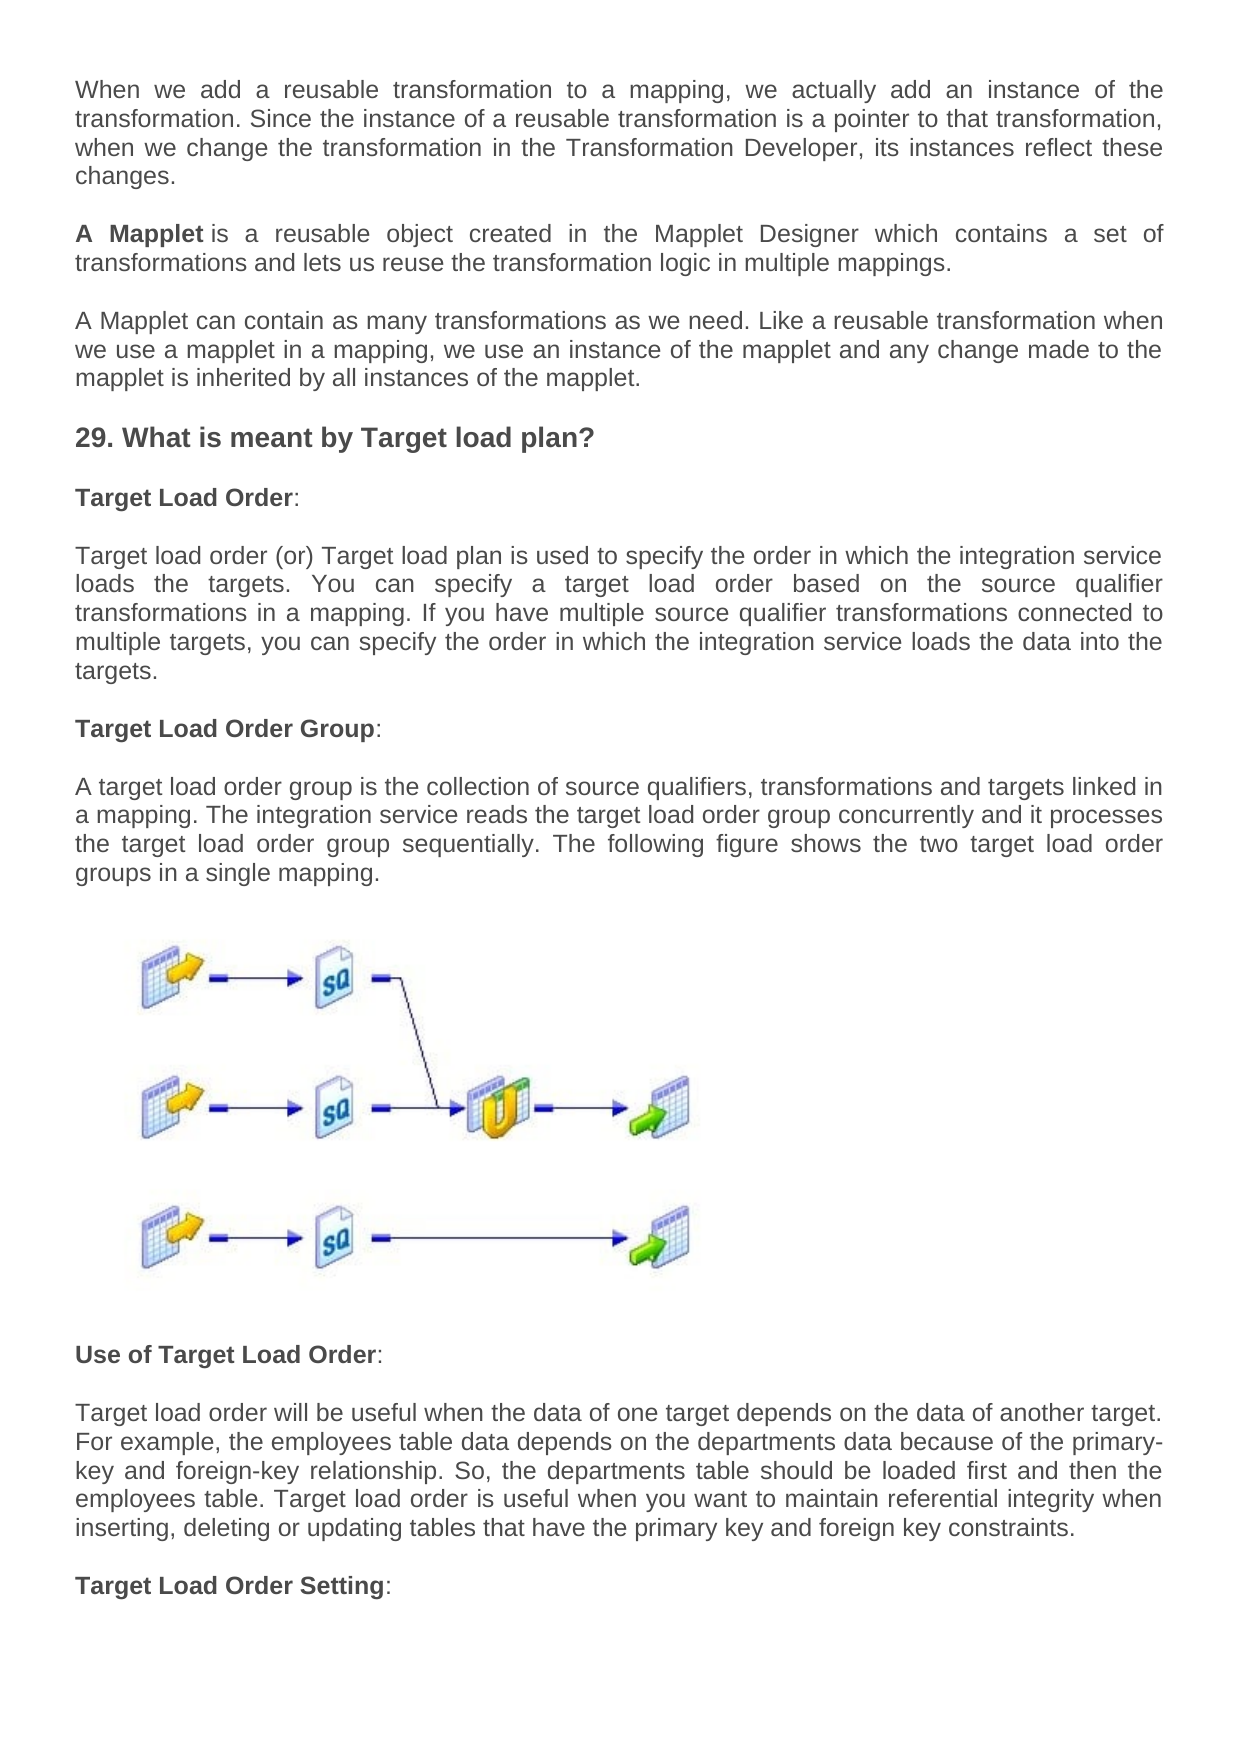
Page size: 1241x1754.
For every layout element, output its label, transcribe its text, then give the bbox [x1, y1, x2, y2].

picture [75, 915, 744, 1311]
text A Mapplet can contain as many transformations as we need. Like a reusable transformation when we use a mapplet in a mapping, we use an instance of the mapplet and any change made to the mapplet is inherited by all instances of the mapplet. [75, 306, 1165, 392]
text Target Load Order: [75, 483, 1165, 512]
text Target Load Order Group: [75, 714, 1165, 742]
text When we add a reusable transformation to a mapping, we actually add an instance of the transformation. Since the instance of a reusable transformation is a pointer to that transformation, when we change the transformation in the Transformation Developer, its instances reflect these changes. [75, 75, 1165, 190]
text Target Load Order Setting: [75, 1571, 1165, 1600]
text A Mapplet is a reusable object created in the Mapplet Designer which contains a set of transformations and lets us reuse the transformation logic in multiple mappings. [75, 219, 1165, 277]
text A target load order group is the collection of source qualifiers, transformations and targets linked in a mapping. The integration service reads the target load order group concurrently and it processes the target load order group sequentially. The following figure shows the two target load order groups in a single mapping. [75, 772, 1165, 887]
text 29. What is meant by Target load plan? [75, 421, 1165, 454]
text Use of Target Load Order: [75, 1340, 1165, 1369]
text Target load order will be useful when the data of one target depends on the data of another target. For example, the employees table data depends on the departments data because of the primary-key and foreign-key relationship. So, the departments table should be loaded first and then the employees table. Target load order is useful when you want to maintain referential integrity when inserting, deleting or updating tables that have the primary key and foreign key constraints. [75, 1398, 1165, 1542]
text Target load order (or) Target load plan is used to specify the order in which the integration service loads the targets. You can specify a target load order based on the source qualifier transformations in a mapping. If you have multiple source qualifier transformations connected to multiple targets, you can specify the order in which the integration service loads the data into the targets. [75, 541, 1165, 684]
